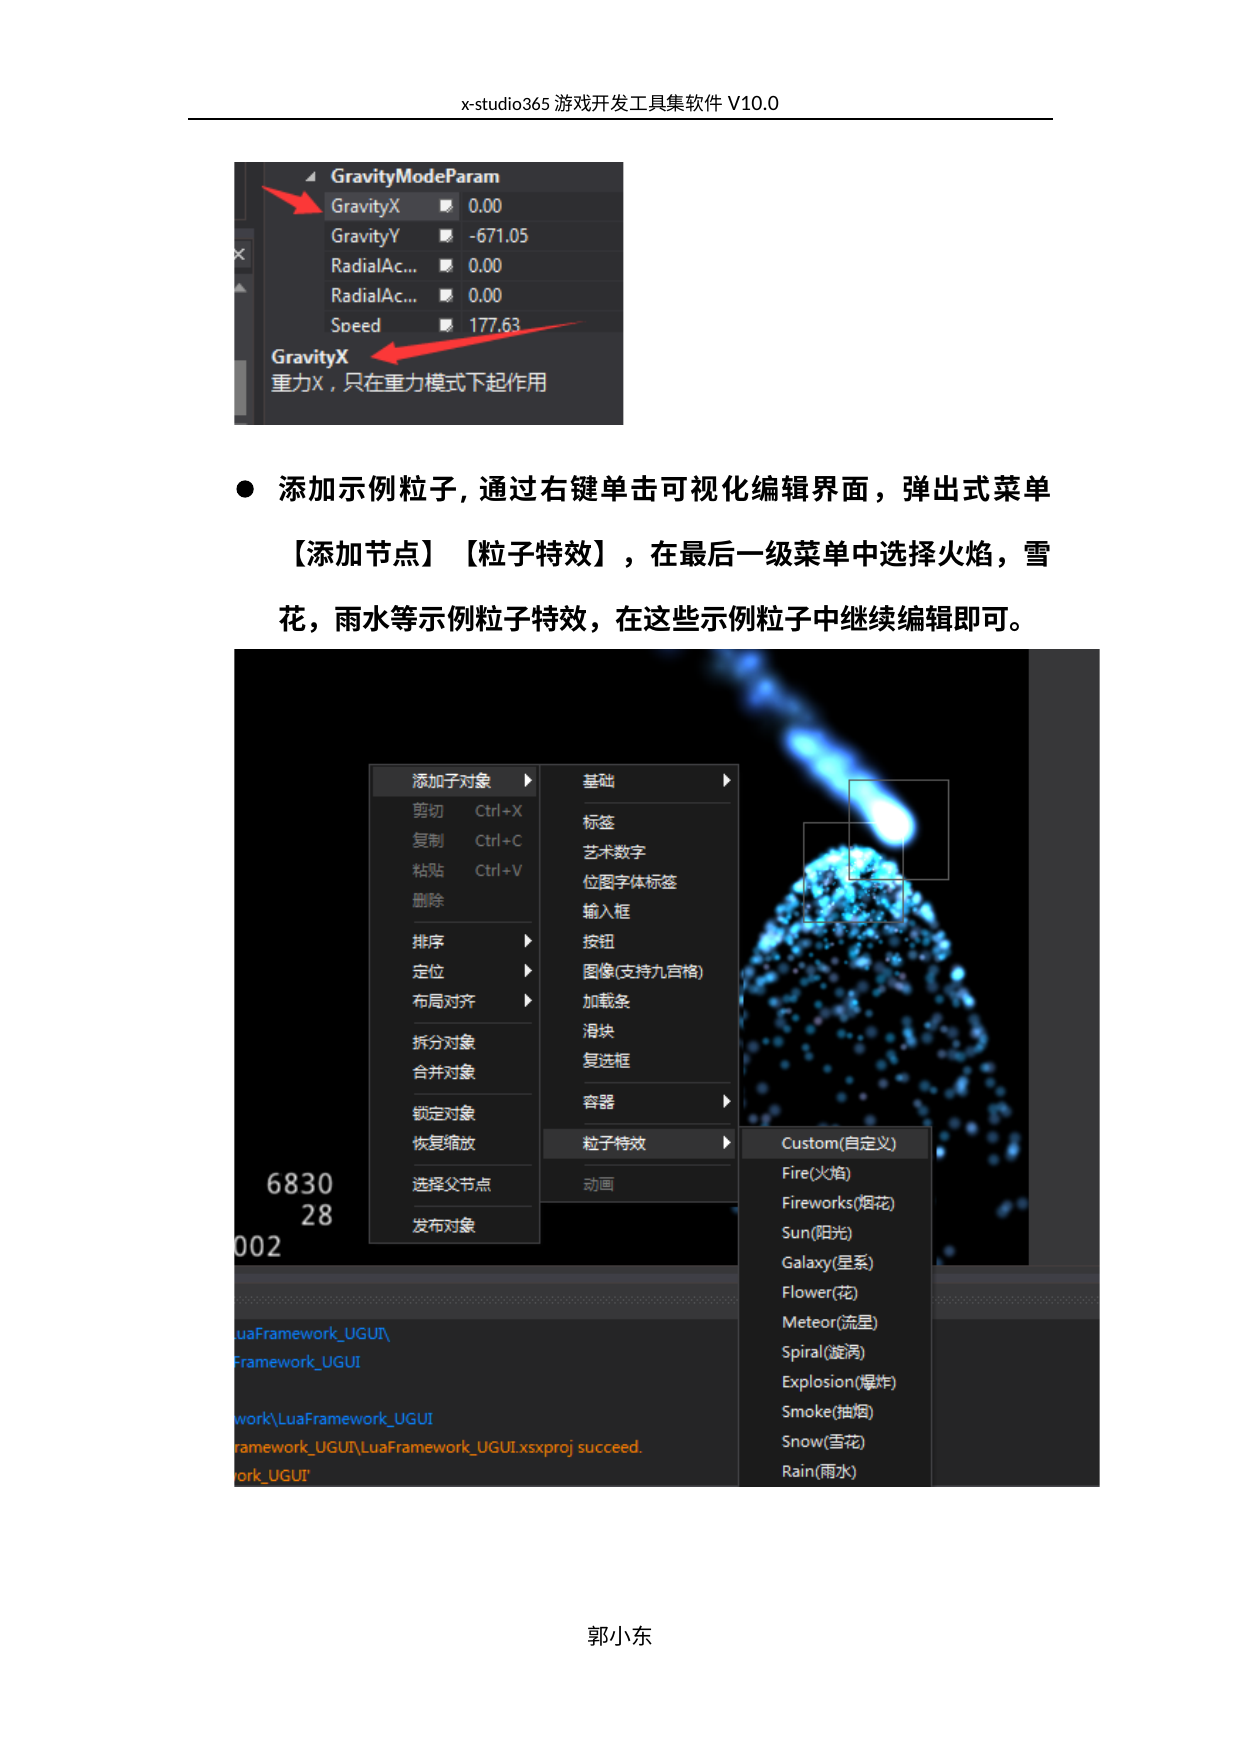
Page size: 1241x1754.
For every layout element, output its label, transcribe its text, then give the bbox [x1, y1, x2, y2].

picture [234, 649, 1100, 1487]
list 添加示例粒子, 通过右键单击可视化编辑界面，弹出式菜单【添加节点】【粒子特效】，在最后一级菜单中选择火焰，雪花，雨水等示例粒子特效，在这些示例粒子中继续编辑即可。 [234, 454, 1053, 649]
picture [234, 162, 624, 425]
